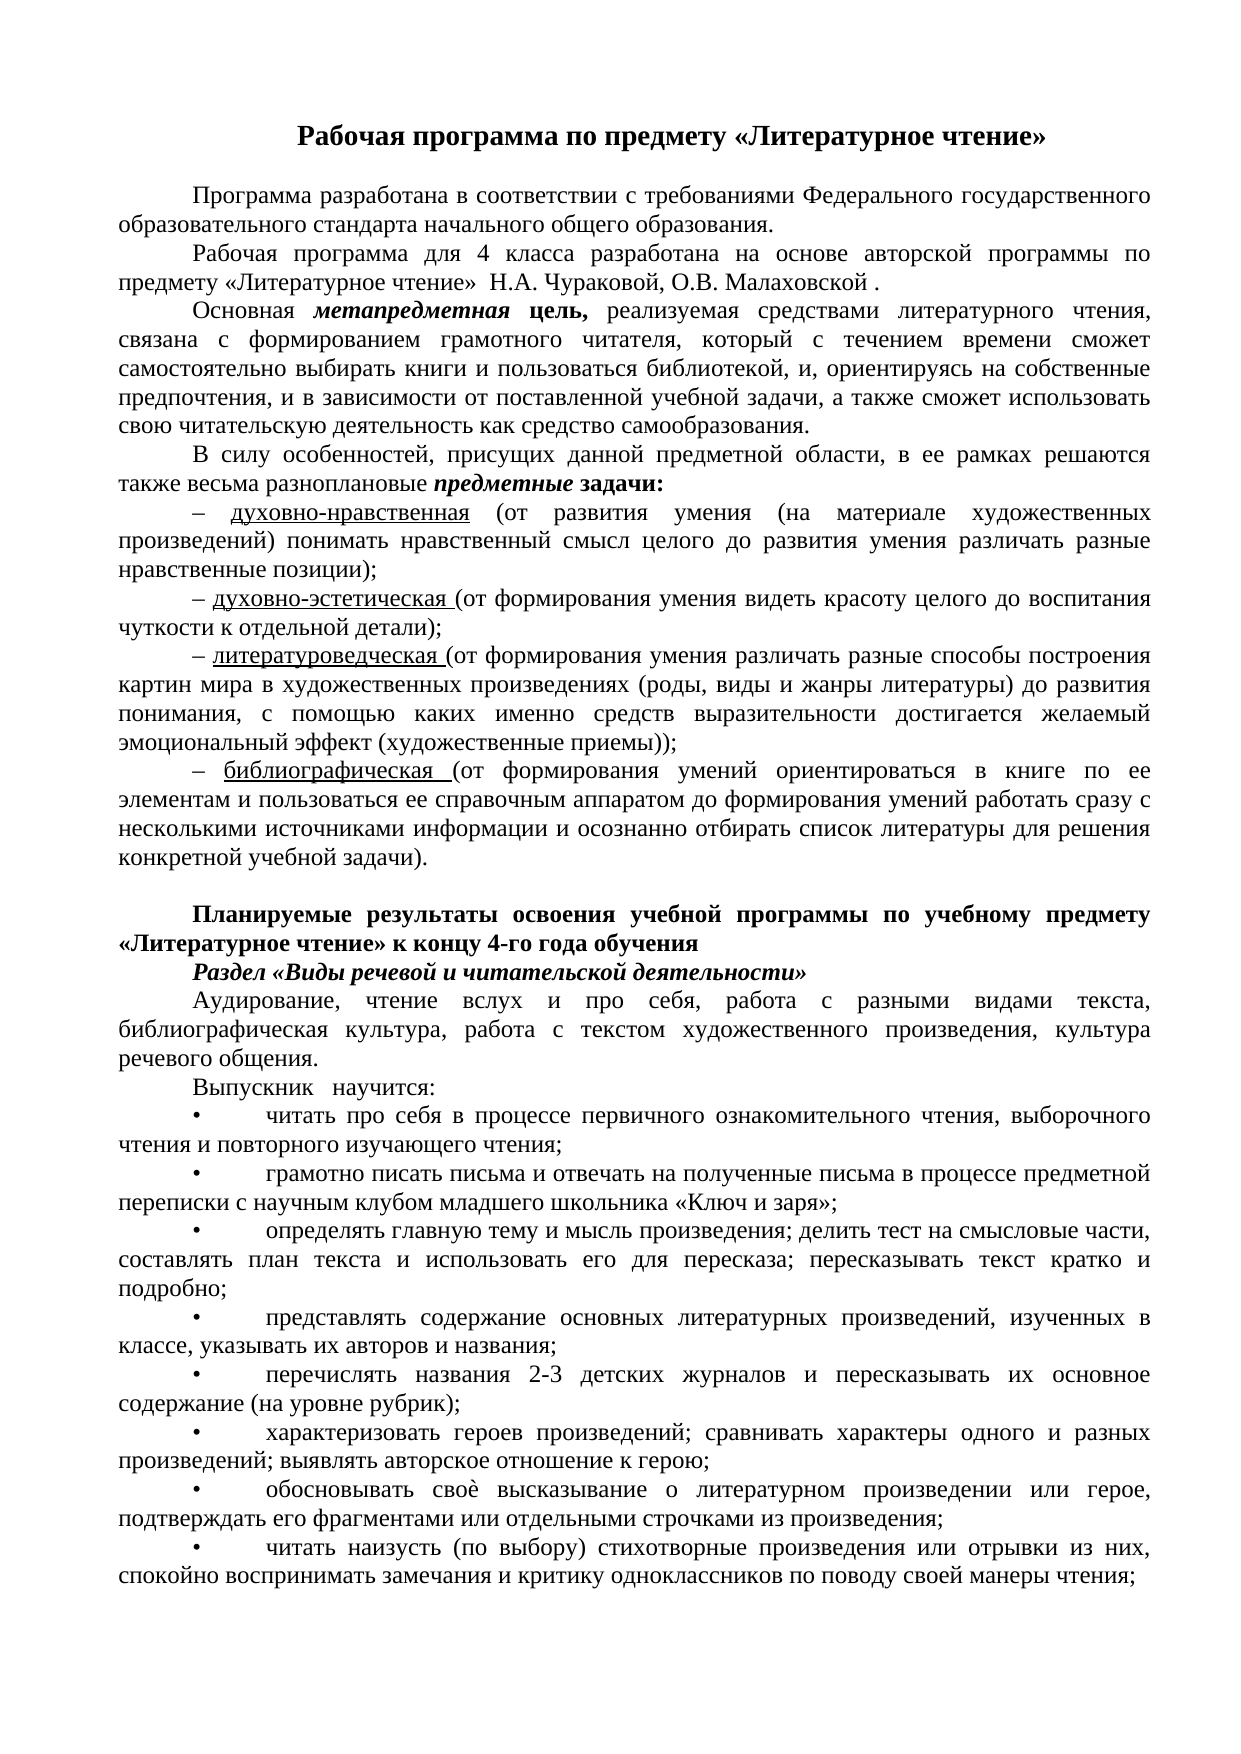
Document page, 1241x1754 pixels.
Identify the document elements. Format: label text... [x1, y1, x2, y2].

text • определять главную тему и мысль произведения; делить тест на смысловые части, составлять план текста и использовать его для пересказа; пересказывать текст кратко и подробно; [118, 1215, 1152, 1302]
text Рабочая программа для 4 класса разработана на основе авторской программы по предмету «Литературное чтение» Н.А. Чураковой, О.В. Малаховской . [118, 238, 1152, 295]
text • читать наизусть (по выбору) стихотворные произведения или отрывки из них, спокойно воспринимать замечания и критику одноклассников по поводу своей манеры чтения; [118, 1532, 1152, 1589]
text • представлять содержание основных литературных произведений, изученных в классе, указывать их авторов и названия; [118, 1302, 1152, 1359]
text • перечислять названия 2-3 детских журналов и пересказывать их основное содержание (на уровне рубрик); [118, 1359, 1152, 1417]
text • читать про себя в процессе первичного ознакомительного чтения, выборочного чтения и повторного изучающего чтения; [118, 1100, 1152, 1158]
text Рабочая программа по предмету «Литературное чтение» [118, 118, 1152, 152]
text В силу особенностей, присущих данной предметной области, в ее рамках решаются также весьма разноплановые предметные задачи: [118, 439, 1152, 497]
text – духовно-нравственная (от развития умения (на материале художественных произведений) понимать нравственный смысл целого до развития умения различать разные нравственные позиции); [118, 497, 1152, 583]
text – духовно-эстетическая (от формирования умения видеть красоту целого до воспитания чуткости к отдельной детали); [118, 583, 1152, 640]
text Программа разработана в соответствии с требованиями Федерального государственного образовательного стандарта начального общего образования. [118, 180, 1152, 238]
text Раздел «Виды речевой и читательской деятельности» [118, 957, 1152, 985]
text Основная метапредметная цель, реализуемая средствами литературного чтения, связана с формированием грамотного читателя, который с течением времени сможет самостоятельно выбирать книги и пользоваться библиотекой, и, ориентируясь на собственные предпочтения, и в зависимости от поставленной учебной задачи, а также сможет использовать свою читательскую деятельность как средство самообразования. [118, 295, 1152, 439]
text • характеризовать героев произведений; сравнивать характеры одного и разных произведений; выявлять авторское отношение к герою; [118, 1417, 1152, 1474]
text Планируемые результаты освоения учебной программы по учебному предмету «Литературное чтение» к концу 4-го года обучения [118, 899, 1152, 957]
text – библиографическая (от формирования умений ориентироваться в книге по ее элементам и пользоваться ее справочным аппаратом до формирования умений работать сразу с несколькими источниками информации и осознанно отбирать список литературы для решения конкретной учебной задачи). [118, 755, 1152, 870]
text • грамотно писать письма и отвечать на полученные письма в процессе предметной переписки с научным клубом младшего школьника «Ключ и заря»; [118, 1158, 1152, 1215]
text Выпускник научится: [118, 1072, 1152, 1100]
text • обосновывать своѐ высказывание о литературном произведении или герое, подтверждать его фрагментами или отдельными строчками из произведения; [118, 1474, 1152, 1532]
text Аудирование, чтение вслух и про себя, работа с разными видами текста, библиографическая культура, работа с текстом художественного произведения, культура речевого общения. [118, 985, 1152, 1072]
text – литературоведческая (от формирования умения различать разные способы построения картин мира в художественных произведениях (роды, виды и жанры литературы) до развития понимания, с помощью каких именно средств выразительности достигается желаемый эмоциональный эффект (художественные приемы)); [118, 640, 1152, 755]
